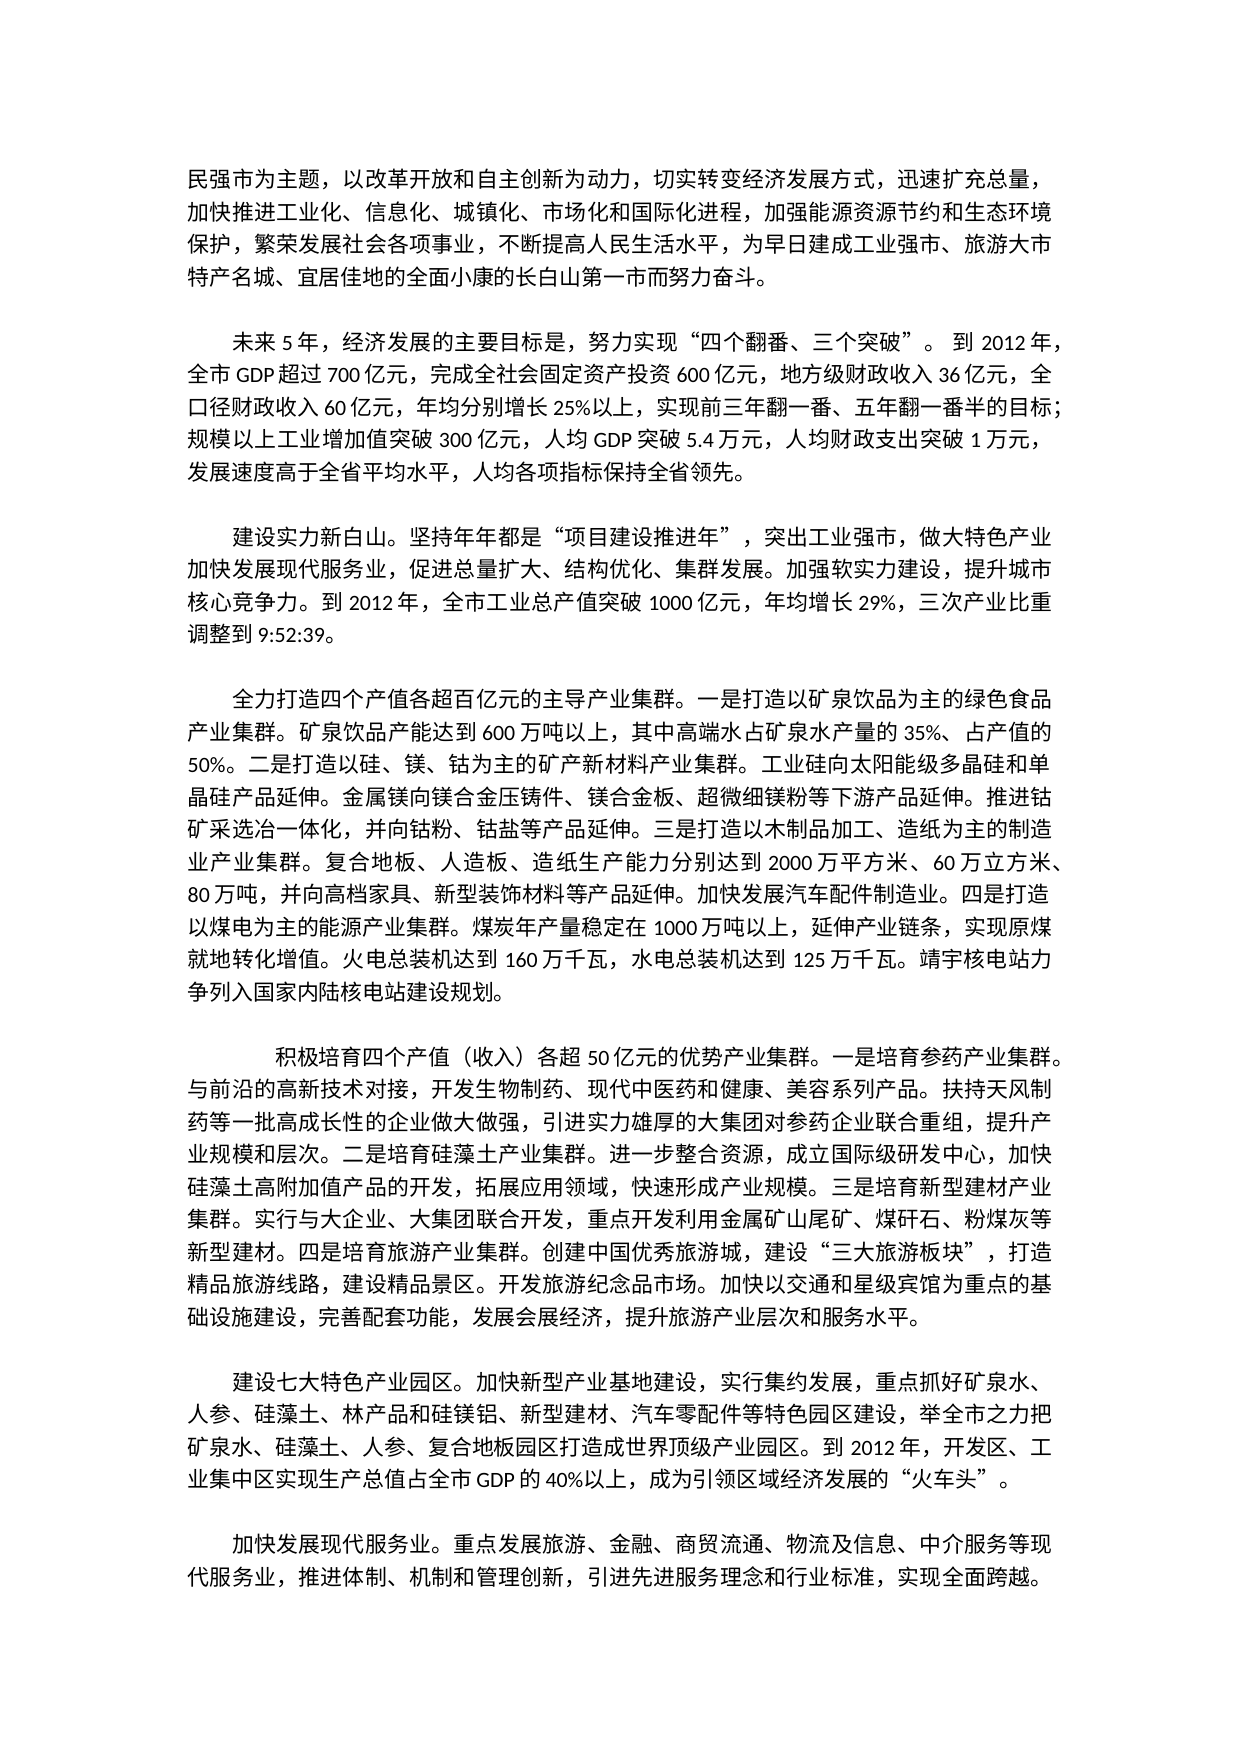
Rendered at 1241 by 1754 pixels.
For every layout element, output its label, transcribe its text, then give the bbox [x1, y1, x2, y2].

text 全力打造四个产值各超百亿元的主导产业集群。一是打造以矿泉饮品为主的绿色食品产业集群。矿泉饮品产能达到600万吨以上，其中高端水占矿泉水产量的35%、占产值的50%。二是打造以硅、镁、钴为主的矿产新材料产业集群。工业硅向太阳能级多晶硅和单晶硅产品延伸。金属镁向镁合金压铸件、镁合金板、超微细镁粉等下游产品延伸。推进钴矿采选冶一体化，并向钴粉、钴盐等产品延伸。三是打造以木制品加工、造纸为主的制造业产业集群。复合地板、人造板、造纸生产能力分别达到2000万平方米、60万立方米、80万吨，并向高档家具、新型装饰材料等产品延伸。加快发展汽车配件制造业。四是打造以煤电为主的能源产业集群。煤炭年产量稳定在1000万吨以上，延伸产业链条，实现原煤就地转化增值。火电总装机达到 160万千瓦，水电总装机达到 125万千瓦。靖宇核电站力争列入国家内陆核电站建设规划。 [187, 682, 1053, 1007]
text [187, 1527, 1053, 1592]
text 未来5年，经济发展的主要目标是，努力实现“四个翻番、三个突破”。 到2012年，全市GDP超过700亿元，完成全社会固定资产投资600亿元，地方级财政收入36亿元，全口径财政收入60亿元，年均分别增长25%以上，实现前三年翻一番、五年翻一番半的目标；规模以上工业增加值突破300亿元，人均GDP突破5.4万元，人均财政支出突破1万元，发展速度高于全省平均水平，人均各项指标保持全省领先。 [187, 324, 1053, 487]
text 建设七大特色产业园区。加快新型产业基地建设，实行集约发展，重点抓好矿泉水、人参、硅藻土、林产品和硅镁铝、新型建材、汽车零配件等特色园区建设，举全市之力把矿泉水、硅藻土、人参、复合地板园区打造成世界顶级产业园区。到2012年，开发区、工业集中区实现生产总值占全市GDP的40%以上，成为引领区域经济发展的“火车头”。 [187, 1364, 1053, 1494]
text 积极培育四个产值（收入）各超50亿元的优势产业集群。一是培育参药产业集群。与前沿的高新技术对接，开发生物制药、现代中医药和健康、美容系列产品。扶持天风制药等一批高成长性的企业做大做强，引进实力雄厚的大集团对参药企业联合重组，提升产业规模和层次。二是培育硅藻土产业集群。进一步整合资源，成立国际级研发中心，加快硅藻土高附加值产品的开发，拓展应用领域，快速形成产业规模。三是培育新型建材产业集群。实行与大企业、大集团联合开发，重点开发利用金属矿山尾矿、煤矸石、粉煤灰等新型建材。四是培育旅游产业集群。创建中国优秀旅游城，建设“三大旅游板块”，打造精品旅游线路，建设精品景区。开发旅游纪念品市场。加快以交通和星级宾馆为重点的基础设施建设，完善配套功能，发展会展经济，提升旅游产业层次和服务水平。 [187, 1039, 1053, 1332]
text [187, 162, 1053, 292]
text 建设实力新白山。坚持年年都是“项目建设推进年”，突出工业强市，做大特色产业，加快发展现代服务业，促进总量扩大、结构优化、集群发展。加强软实力建设，提升城市核心竞争力。到2012年，全市工业总产值突破1000亿元，年均增长29%，三次产业比重调整到9:52:39。 [187, 519, 1053, 649]
